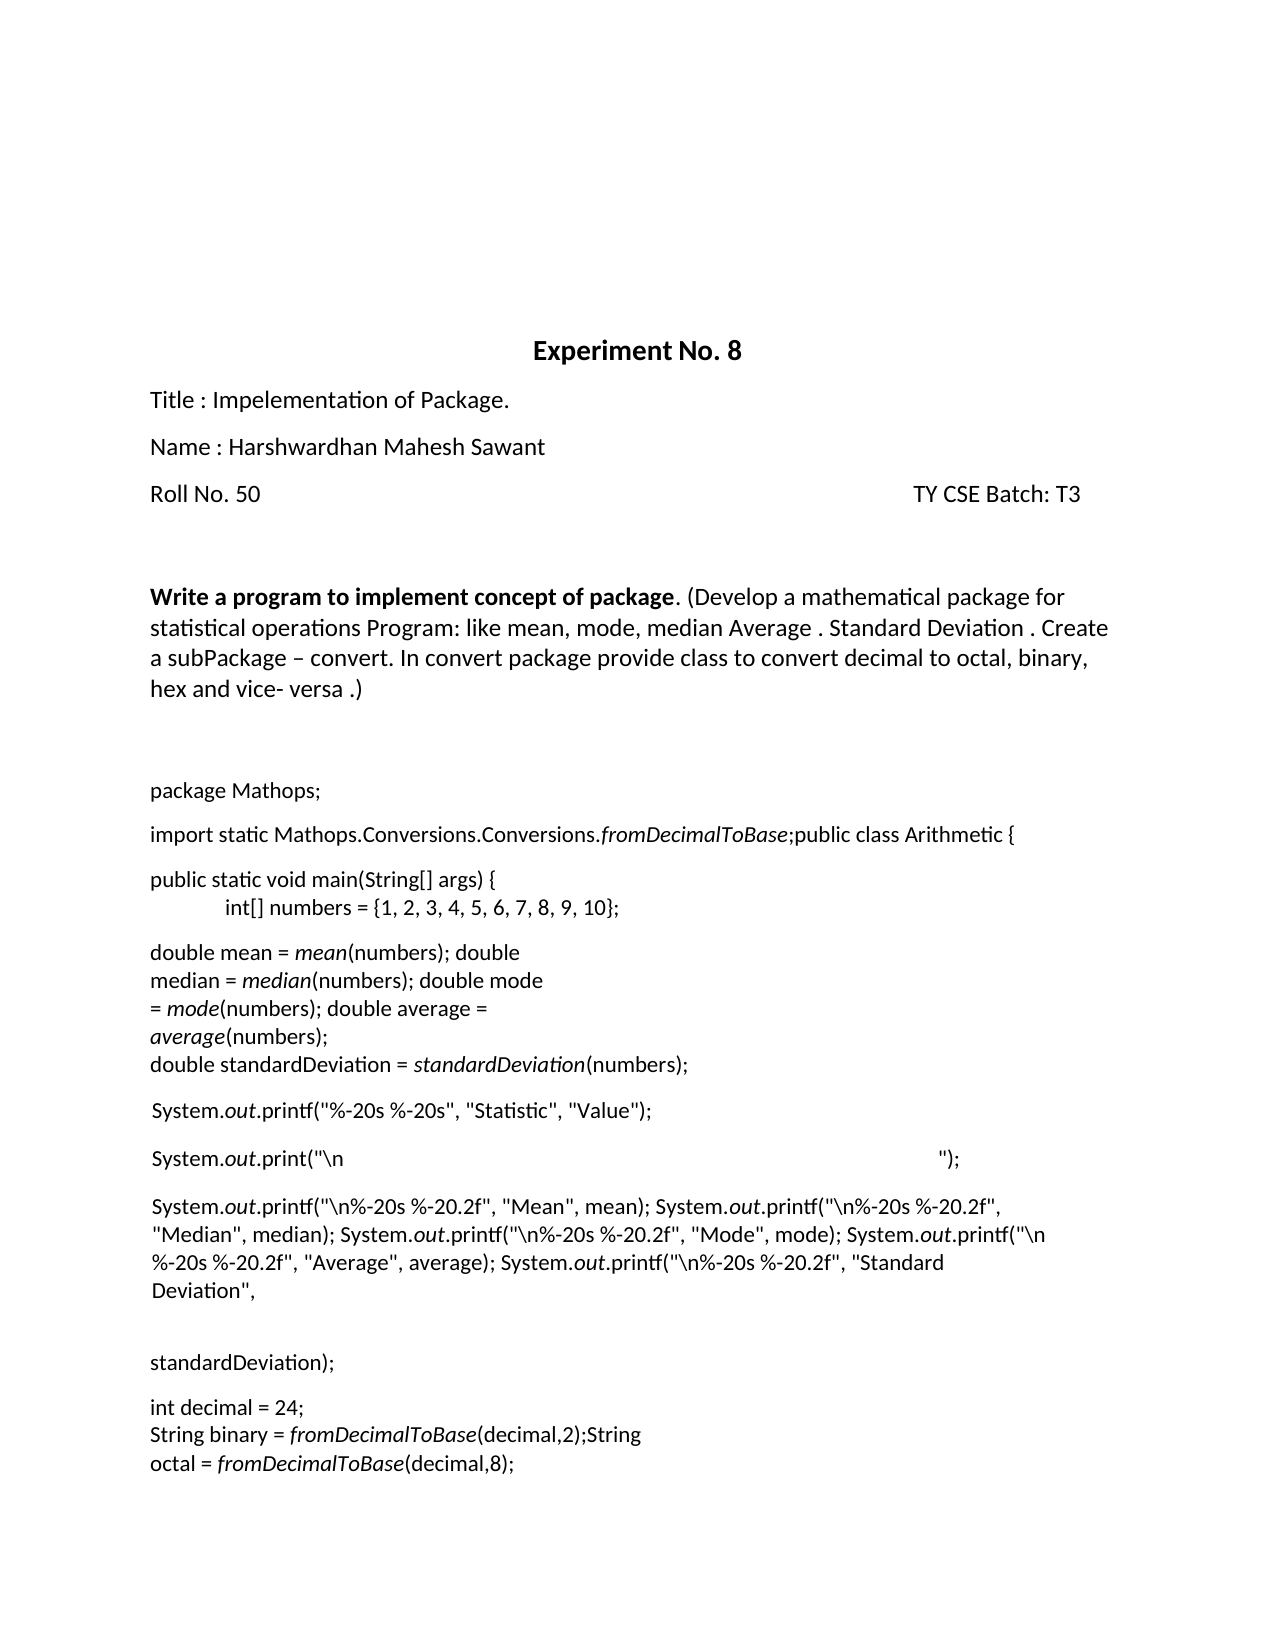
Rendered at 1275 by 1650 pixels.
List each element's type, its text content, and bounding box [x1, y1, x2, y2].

text int decimal = 24; String binary = fromDecimalToBase(decimal,2);String octal = fromDecimalToBase(decimal,8); [150, 1393, 1125, 1477]
text import static Mathops.Conversions.Conversions.fromDecimalToBase;public class Arithmetic { [150, 821, 1125, 849]
text double mean = mean(numbers); double median = median(numbers); double mode = mode(numbers); double average = average(numbers); double standardDeviation = standardDeviation(numbers); [150, 938, 1125, 1078]
text Title : Impelementation of Package. [150, 384, 1125, 414]
text Write a program to implement concept of package. (Develop a mathematical package for statistical operations Program: like mean, mode, median Average . Standard Deviation . Create a subPackage – convert. In convert package provide class to convert decimal to octal, binary, hex and vice- versa .) [150, 581, 1125, 703]
text standardDeviation); [150, 1348, 1125, 1376]
table_header System.out.printf("%-20s %-20s", "Statistic", "Value"); [150, 1095, 1056, 1143]
table_cell System.out.print("\n [150, 1143, 936, 1190]
text public static void main(String[] args) { int[] numbers = {1, 2, 3, 4, 5, 6, 7, 8, 9, 10}; [150, 865, 1125, 921]
table_cell "); [936, 1143, 1056, 1190]
text Roll No. 50 TY CSE Batch: T3 [150, 478, 1125, 509]
text Name : Harshwardhan Mahesh Sawant [150, 431, 1125, 462]
text package Mathops; [150, 776, 1125, 804]
table_cell System.out.printf("\n%-20s %-20.2f", "Mean", mean); System.out.printf("\n%-20s %-20.2f", "Median", median); System.out.printf("\n%-20s %-20.2f", "Mode", mode); System.out.printf("\n%-20s %-20.2f", "Average", average); System.out.printf("\n%-20s %-20.2f", "Standard Deviation", [150, 1190, 1056, 1348]
text Experiment No. 8 [150, 332, 1125, 367]
